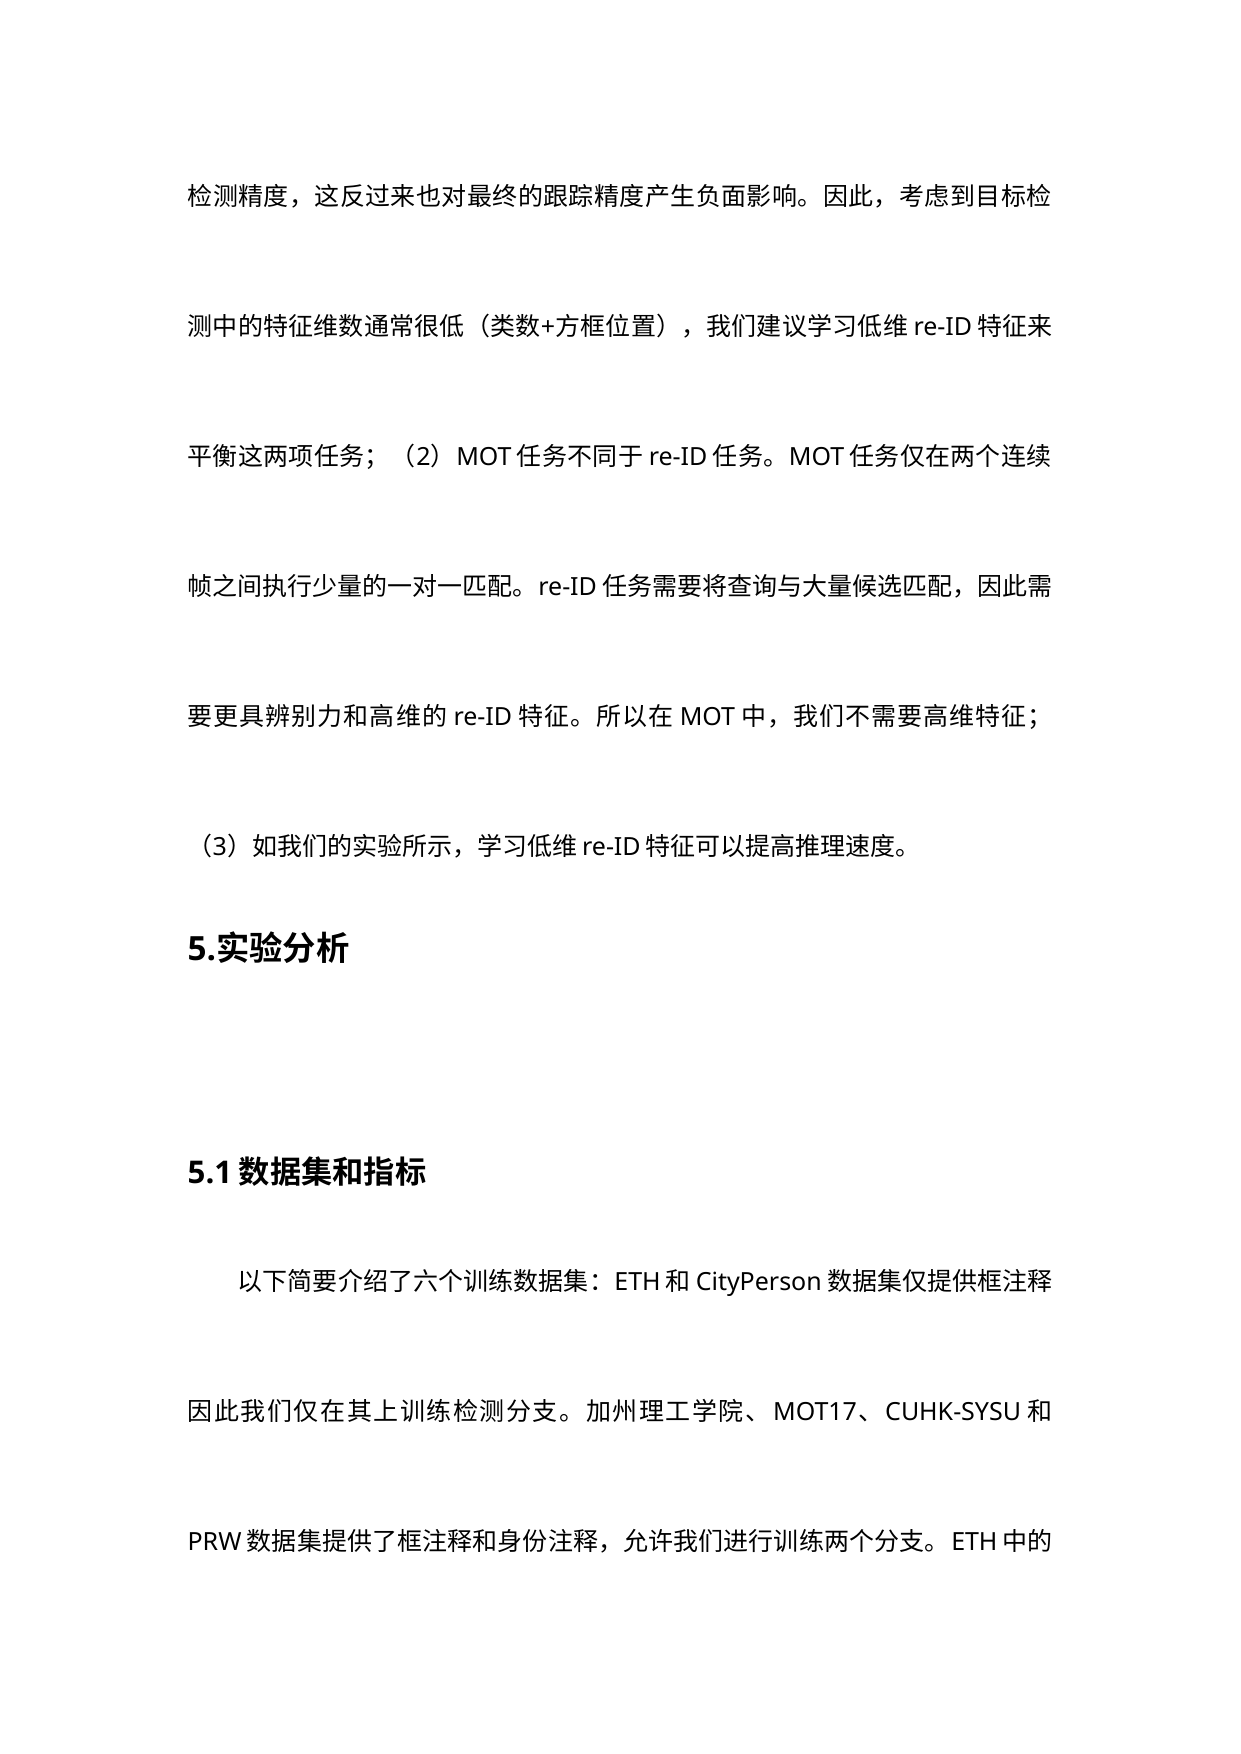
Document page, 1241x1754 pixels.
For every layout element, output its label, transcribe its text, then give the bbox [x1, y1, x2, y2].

list 5.实验分析 [187, 913, 1053, 978]
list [187, 1247, 1053, 1572]
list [187, 162, 1053, 877]
list 5.1数据集和指标 [187, 1137, 1053, 1202]
